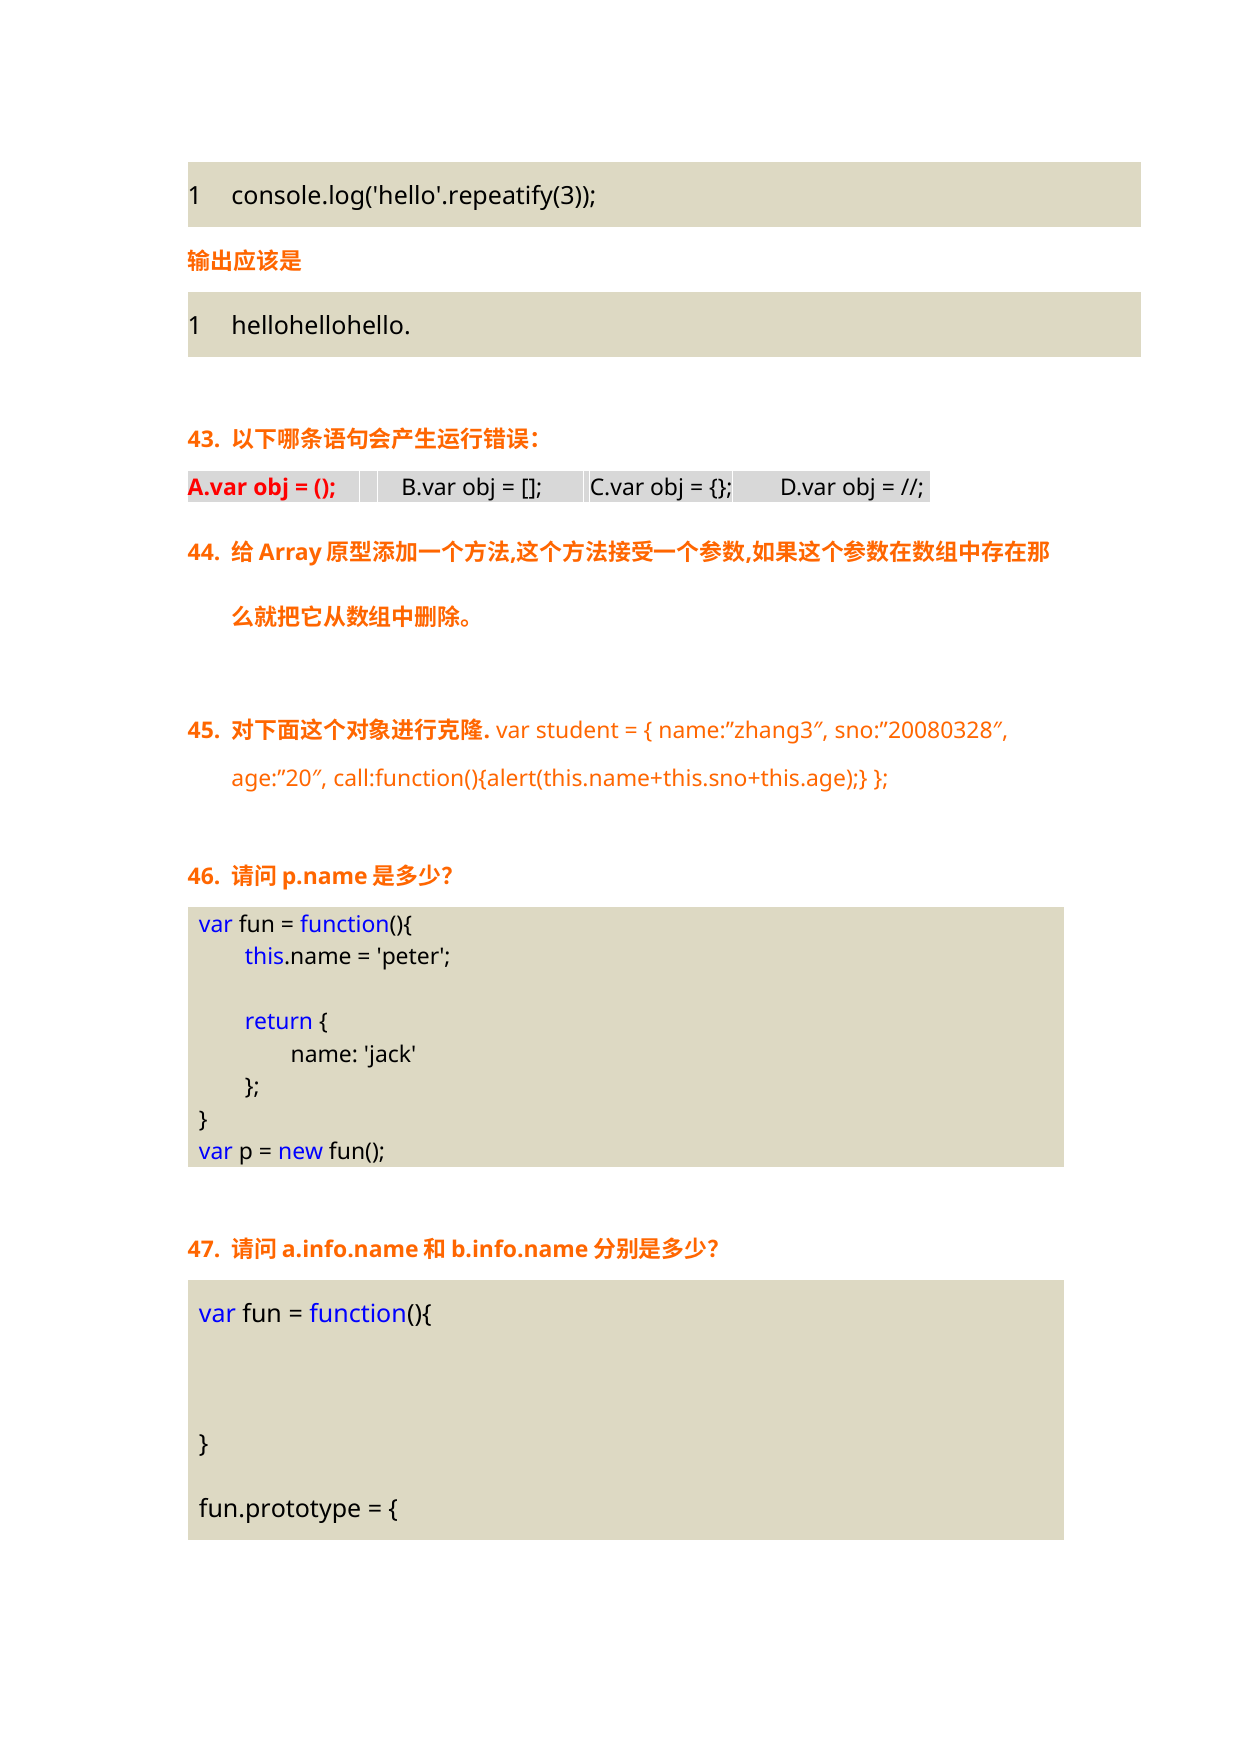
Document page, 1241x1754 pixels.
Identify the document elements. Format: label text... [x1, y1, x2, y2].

table_header 1 [188, 162, 231, 227]
list 请问a.info.name和b.info.name分别是多少？ [187, 1215, 1053, 1280]
text A.var obj = (); B.var obj = []; C.var obj = {}; D.var obj = //; [187, 470, 1053, 503]
table_header var fun = function(){ this.name = 'peter'; return { name: 'jack' }; } var p = new fun(); [188, 907, 1064, 1167]
list 以下哪条语句会产生运行错误： [187, 405, 1053, 470]
list 对下面这个对象进行克隆. var student = { name:”zhang3″, sno:”20080328″, age:”20″, call:function(){alert(this.name+this.sno+this.age);} }; [187, 696, 1053, 794]
list 请问p.name是多少？ [187, 842, 1053, 907]
table_header 1 [188, 292, 231, 357]
text 输出应该是 [187, 227, 1053, 292]
table_header hellohellohello. [231, 292, 1141, 357]
table_header console.log('hello'.repeatify(3)); [231, 162, 1141, 227]
list 给Array原型添加一个方法,这个方法接受一个参数,如果这个参数在数组中存在那么就把它从数组中删除。 [187, 518, 1053, 648]
